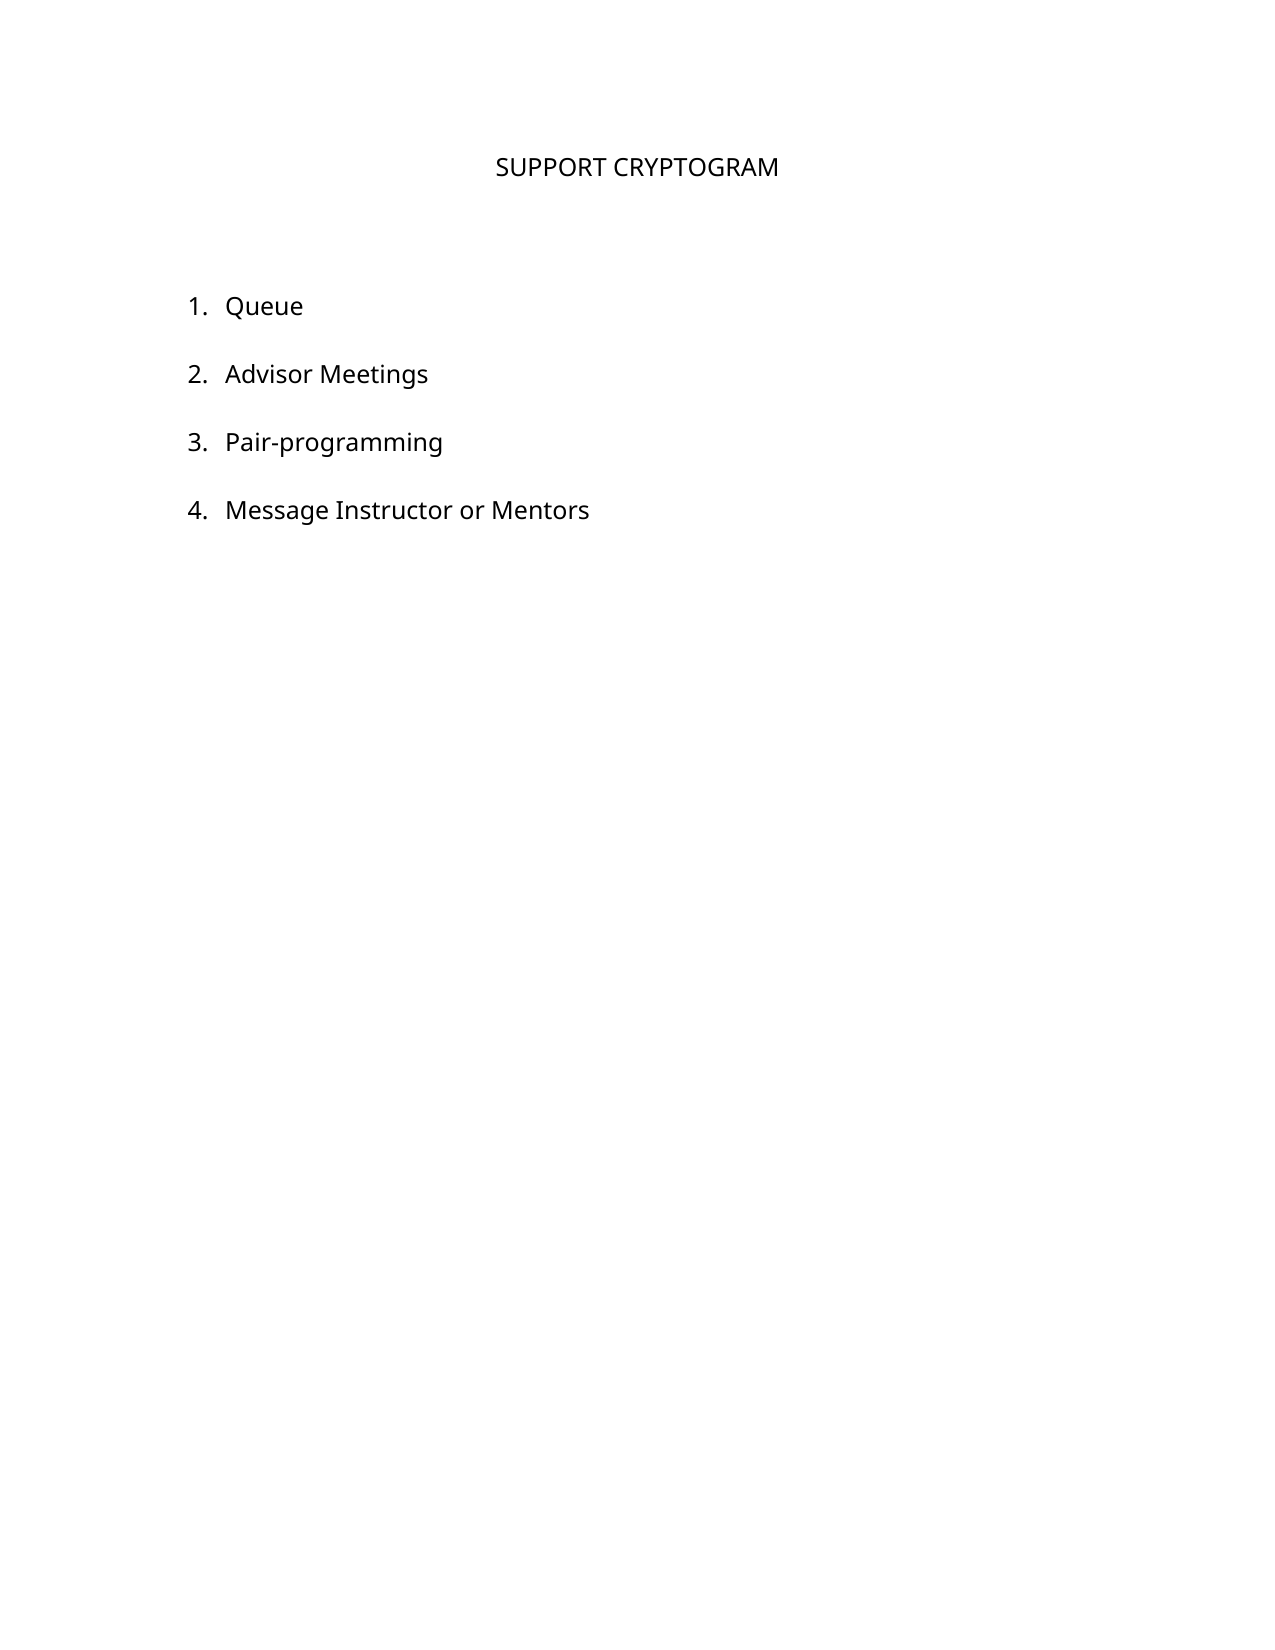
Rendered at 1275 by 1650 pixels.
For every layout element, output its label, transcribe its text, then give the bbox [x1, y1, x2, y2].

list Advisor Meetings [187, 356, 1125, 390]
list Message Instructor or Mentors [187, 493, 1125, 527]
title SUPPORT CRYPTOGRAM [150, 150, 1125, 184]
list Pair-programming [187, 424, 1125, 458]
list Queue [187, 288, 1125, 322]
